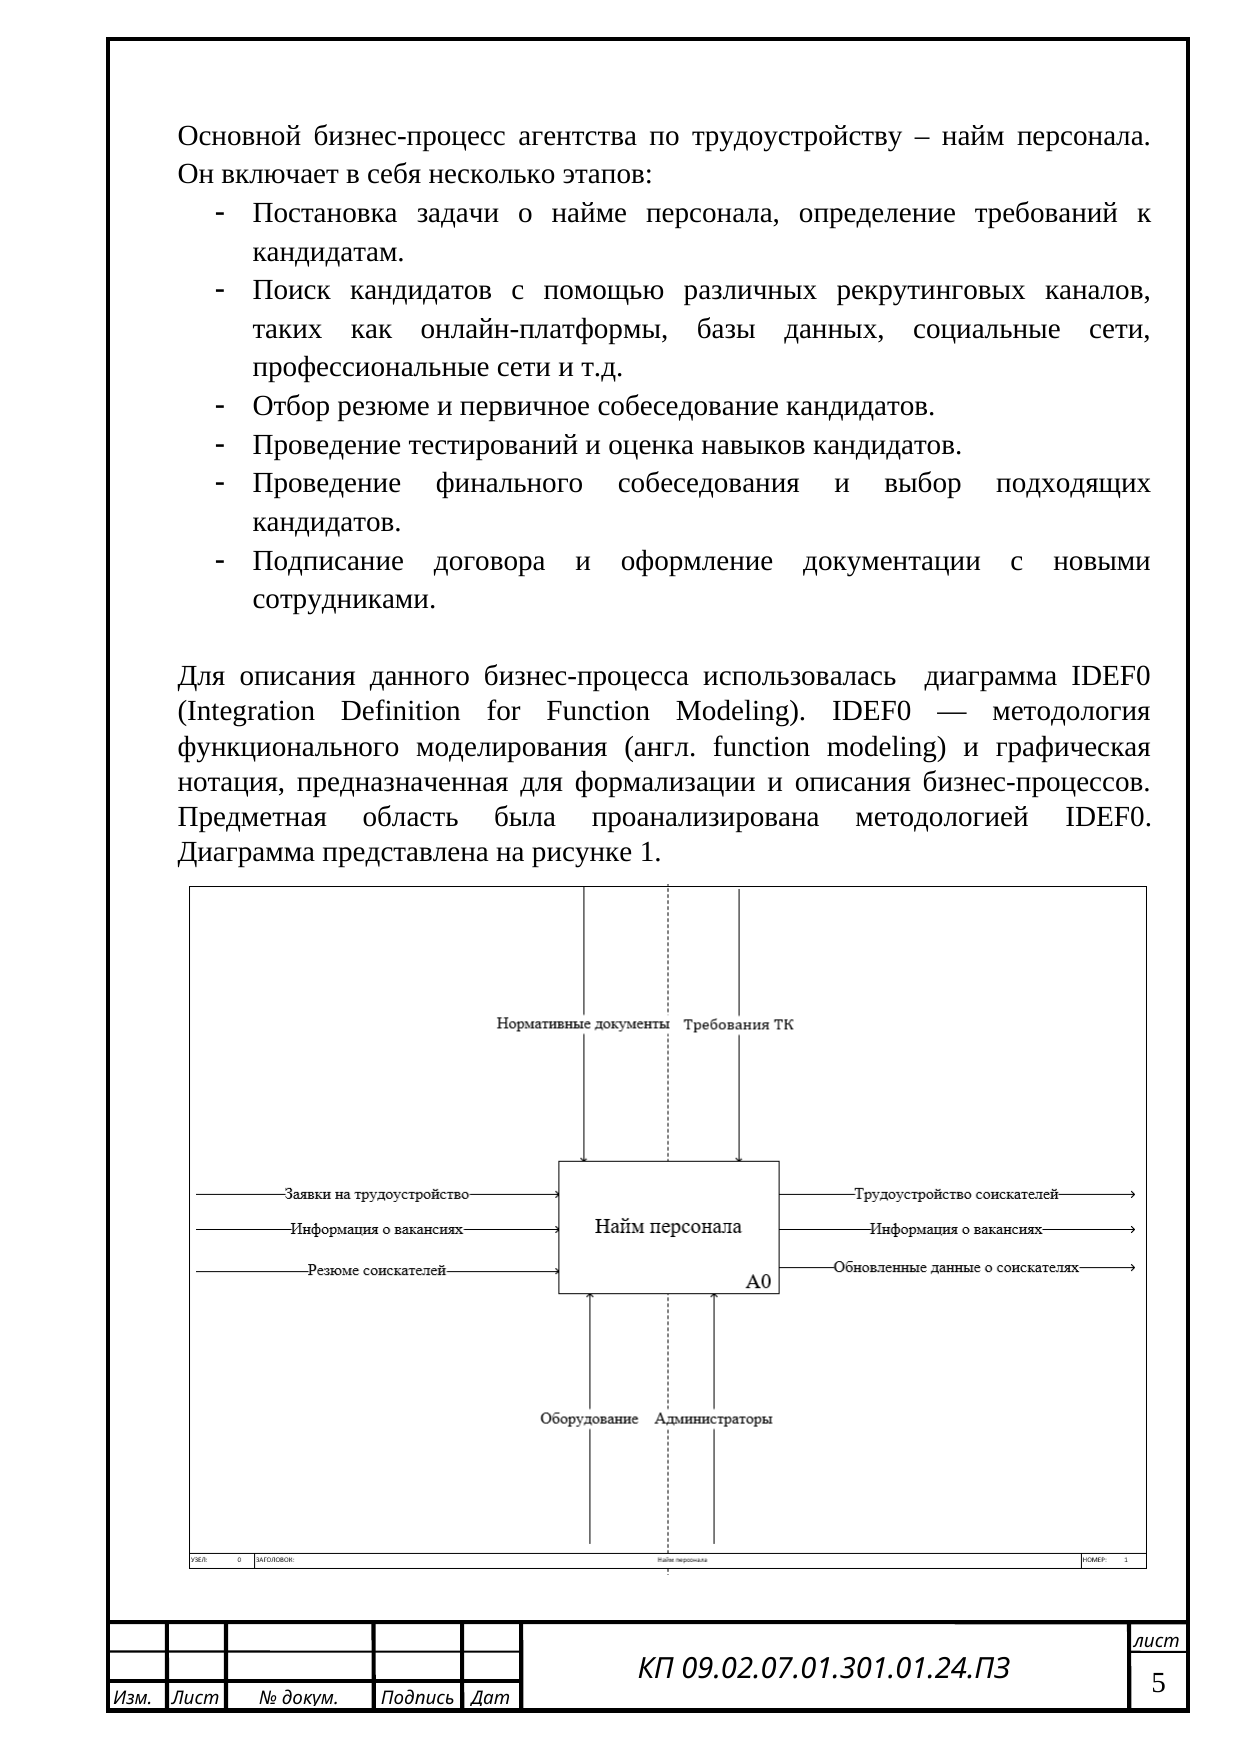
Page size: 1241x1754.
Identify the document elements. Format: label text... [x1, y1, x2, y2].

text Основной бизнес-процесс агентства по трудоустройству – найм персонала. Он включает в себя несколько этапов: [177, 118, 1152, 190]
list Подписание договора и оформление документации с новыми сотрудниками. [215, 543, 1152, 615]
picture [177, 884, 1152, 1575]
list Постановка задачи о найме персонала, определение требований к кандидатам. [215, 195, 1152, 267]
list Проведение тестирований и оценка навыков кандидатов. [215, 427, 1152, 460]
list Поиск кандидатов с помощью различных рекрутинговых каналов, таких как онлайн-платформы, базы данных, социальные сети, профессиональные сети и т.д. [215, 272, 1152, 383]
list Проведение финального собеседования и выбор подходящих кандидатов. [215, 465, 1152, 538]
list Отбор резюме и первичное собеседование кандидатов. [215, 388, 1152, 422]
text Для описания данного бизнес-процесса использовалась диаграмма IDEF0 (Integration Definition for Function Modeling). IDEF0 — методология функционального моделирования (англ. function modeling) и графическая нотация, предназначенная для формализации и описания бизнес-процессов. Предметная область была проанализирована методологией IDEF0. Диаграмма представлена на рисунке 1. [177, 658, 1152, 868]
